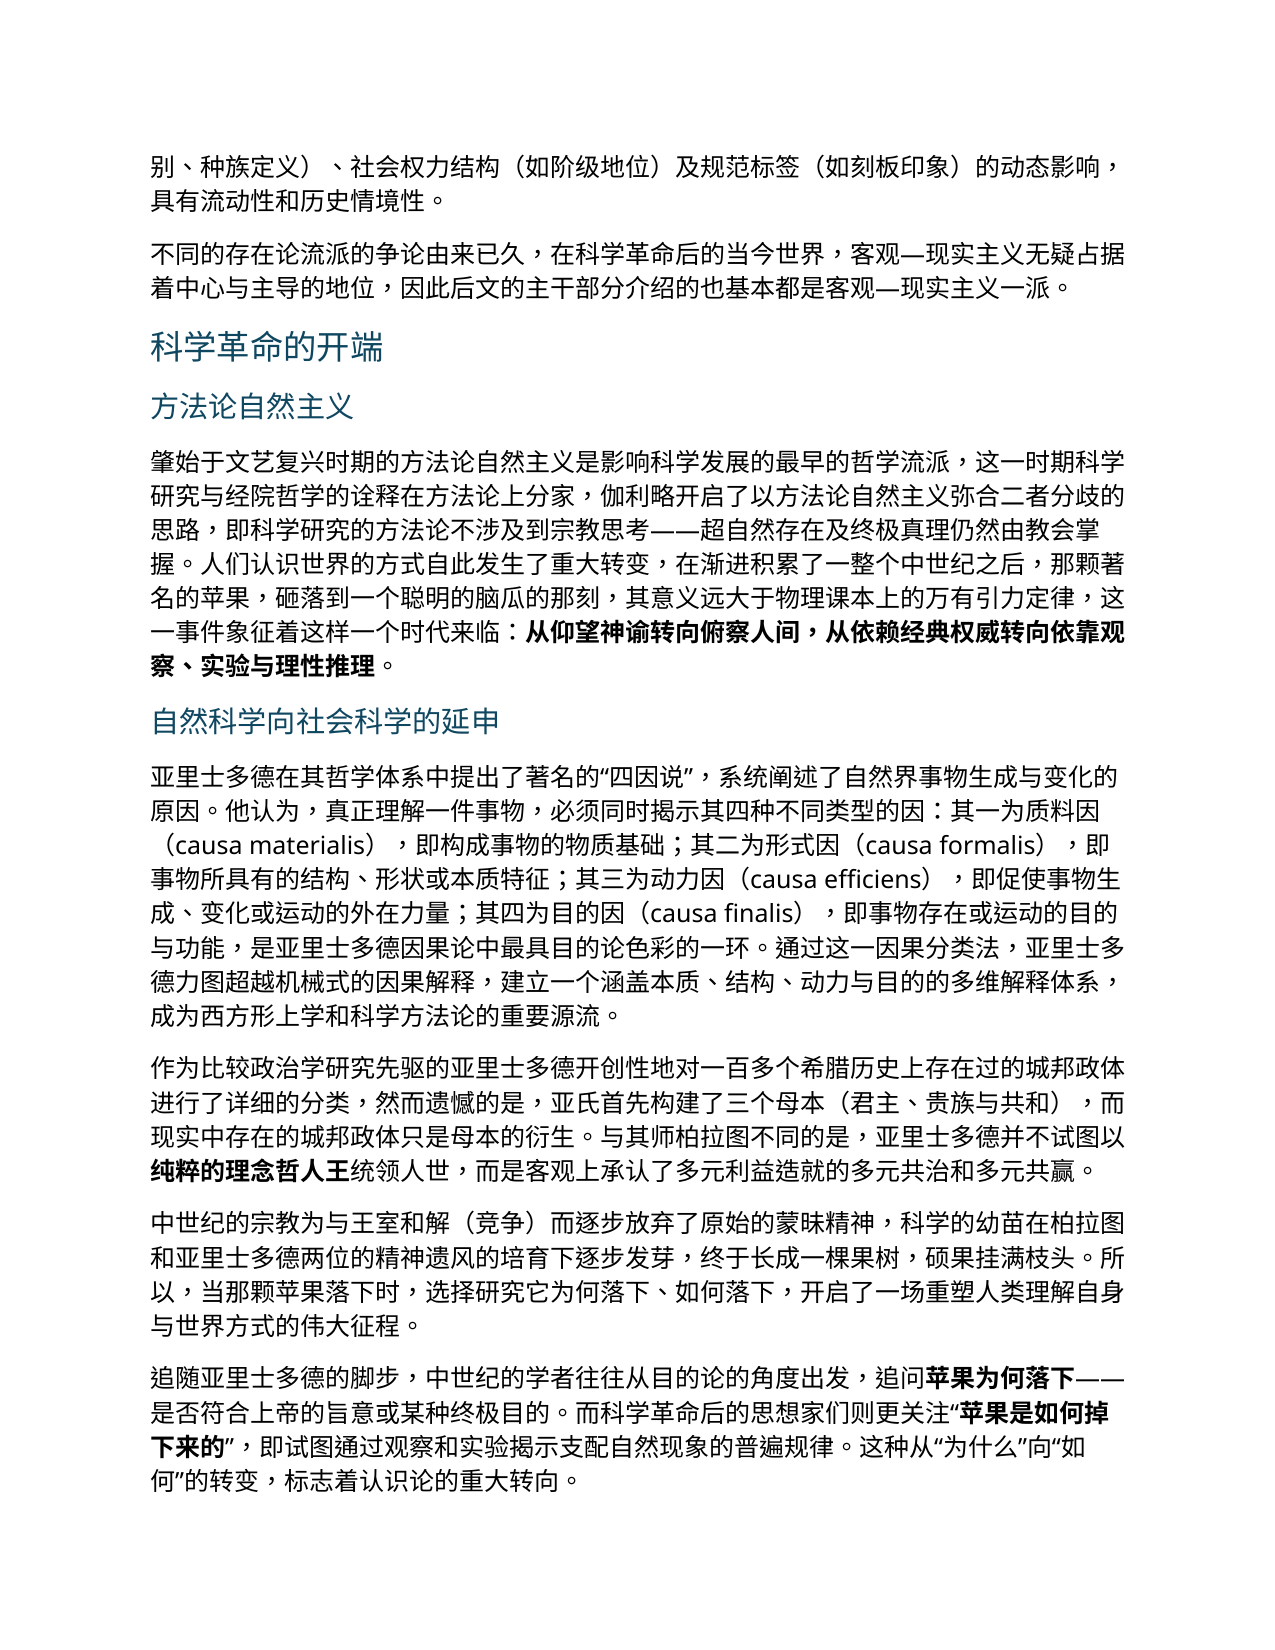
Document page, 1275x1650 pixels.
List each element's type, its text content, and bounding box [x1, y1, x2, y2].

text 肇始于文艺复兴时期的方法论自然主义是影响科学发展的最早的哲学流派，这一时期科学研究与经院哲学的诠释在方法论上分家，伽利略开启了以方法论自然主义弥合二者分歧的思路，即科学研究的方法论不涉及到宗教思考——超自然存在及终极真理仍然由教会掌握。人们认识世界的方式自此发生了重大转变，在渐进积累了一整个中世纪之后，那颗著名的苹果，砸落到一个聪明的脑瓜的那刻，其意义远大于物理课本上的万有引力定律，这一事件象征着这样一个时代来临：从仰望神谕转向俯察人间，从依赖经典权威转向依靠观察、实验与理性推理。 [150, 444, 1125, 683]
text 不同的存在论流派的争论由来已久，在科学革命后的当今世界，客观—现实主义无疑占据着中心与主导的地位，因此后文的主干部分介绍的也基本都是客观—现实主义一派。 [150, 237, 1125, 305]
subtitle 自然科学向社会科学的延申 [150, 701, 1125, 741]
text 亚里士多德在其哲学体系中提出了著名的“四因说”，系统阐述了自然界事物生成与变化的原因。他认为，真正理解一件事物，必须同时揭示其四种不同类型的因：其一为质料因（causa materialis），即构成事物的物质基础；其二为形式因（causa formalis），即事物所具有的结构、形状或本质特征；其三为动力因（causa efficiens），即促使事物生成、变化或运动的外在力量；其四为目的因（causa finalis），即事物存在或运动的目的与功能，是亚里士多德因果论中最具目的论色彩的一环。通过这一因果分类法，亚里士多德力图超越机械式的因果解释，建立一个涵盖本质、结构、动力与目的的多维解释体系，成为西方形上学和科学方法论的重要源流。 [150, 760, 1125, 1032]
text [150, 150, 1125, 218]
subtitle 方法论自然主义 [150, 386, 1125, 426]
text 中世纪的宗教为与王室和解（竞争）而逐步放弃了原始的蒙昧精神，科学的幼苗在柏拉图和亚里士多德两位的精神遗风的培育下逐步发芽，终于长成一棵果树，硕果挂满枝头。所以，当那颗苹果落下时，选择研究它为何落下、如何落下，开启了一场重塑人类理解自身与世界方式的伟大征程。 [150, 1206, 1125, 1342]
subtitle 科学革命的开端 [150, 324, 1125, 369]
text 作为比较政治学研究先驱的亚里士多德开创性地对一百多个希腊历史上存在过的城邦政体进行了详细的分类，然而遗憾的是，亚氏首先构建了三个母本（君主、贵族与共和），而现实中存在的城邦政体只是母本的衍生。与其师柏拉图不同的是，亚里士多德并不试图以纯粹的理念哲人王统领人世，而是客观上承认了多元利益造就的多元共治和多元共赢。 [150, 1051, 1125, 1187]
text 追随亚里士多德的脚步，中世纪的学者往往从目的论的角度出发，追问苹果为何落下——是否符合上帝的旨意或某种终极目的。而科学革命后的思想家们则更关注“苹果是如何掉下来的”，即试图通过观察和实验揭示支配自然现象的普遍规律。这种从“为什么”向“如何”的转变，标志着认识论的重大转向。 [150, 1361, 1125, 1497]
